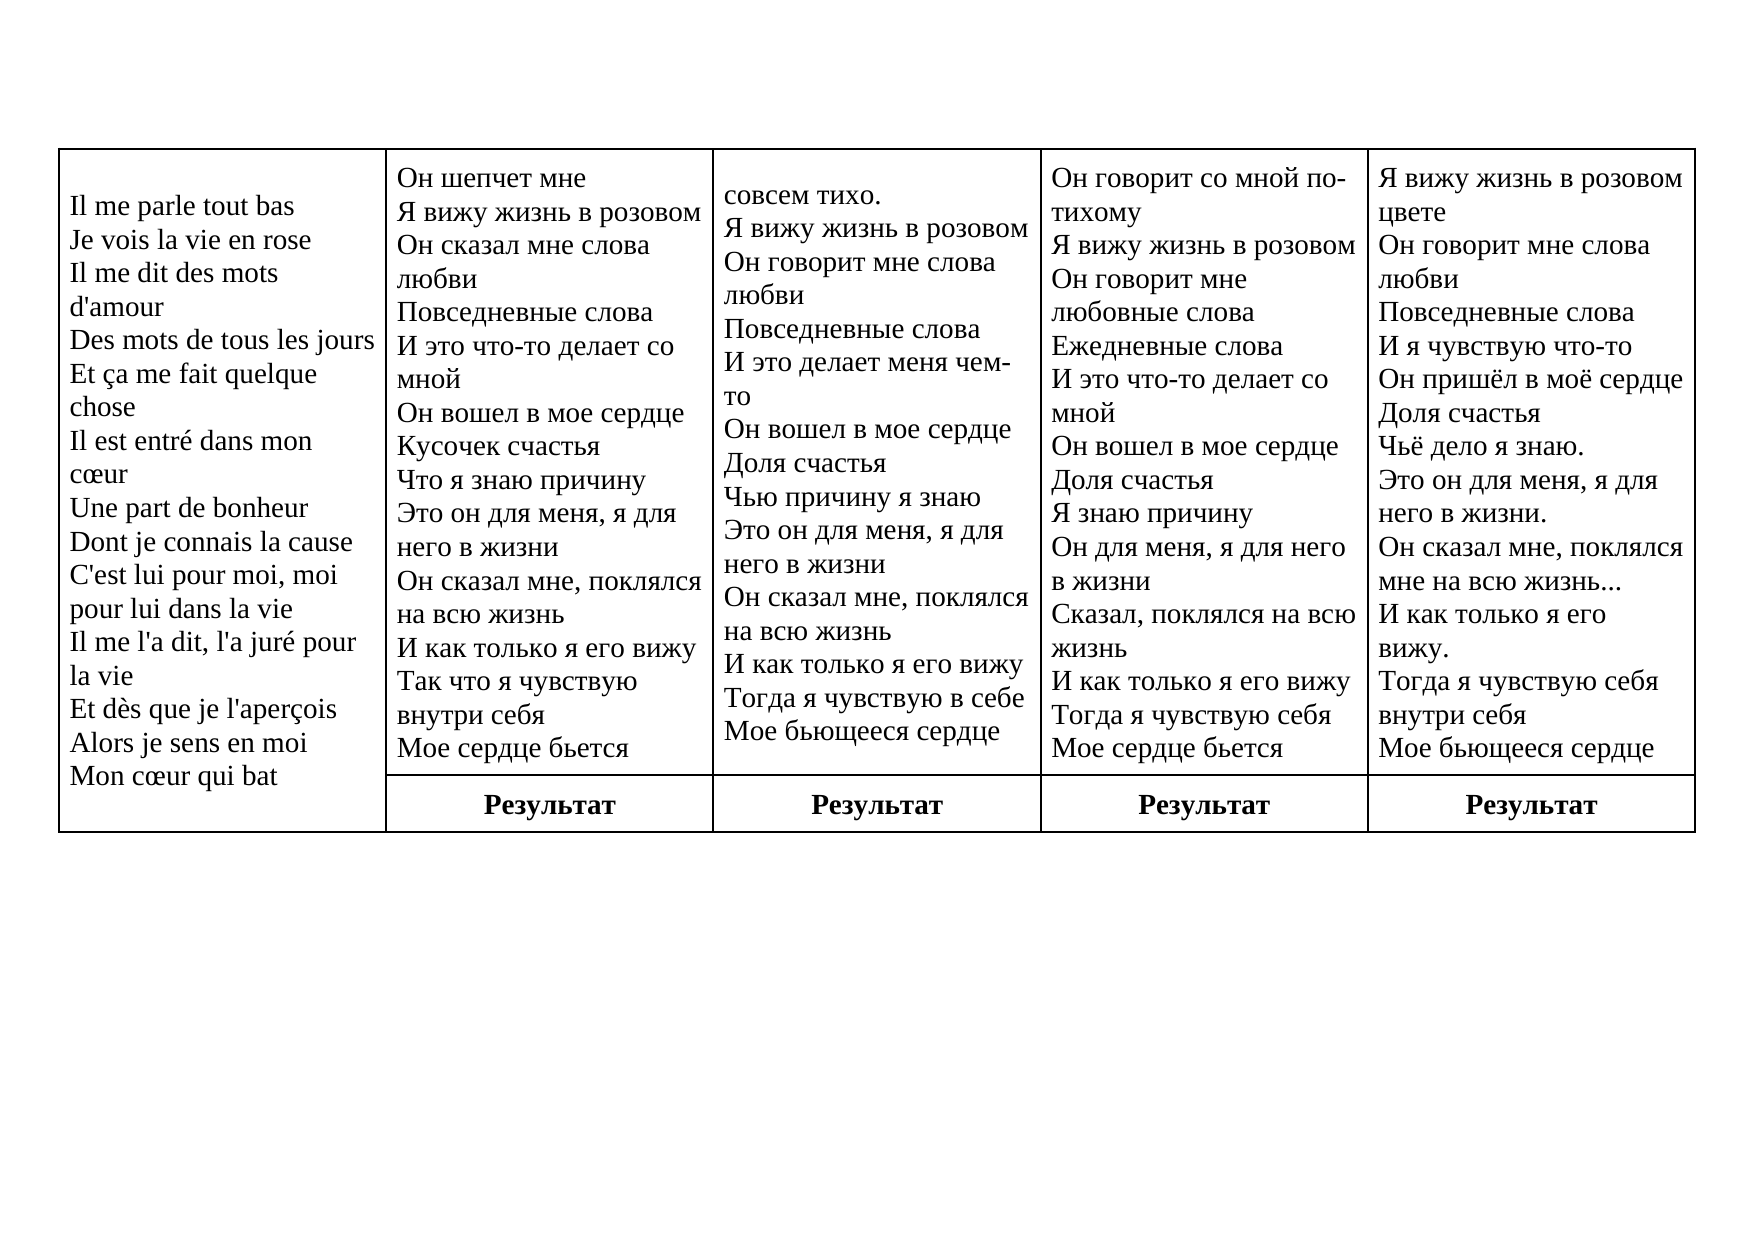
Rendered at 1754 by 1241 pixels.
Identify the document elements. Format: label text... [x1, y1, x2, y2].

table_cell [60, 150, 385, 831]
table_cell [1042, 150, 1367, 774]
table_cell Результат [1042, 776, 1367, 831]
table_cell Результат [387, 776, 712, 831]
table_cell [387, 150, 712, 774]
table_cell Результат [1369, 776, 1694, 831]
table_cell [714, 150, 1040, 774]
table_cell Результат [714, 776, 1040, 831]
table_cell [1369, 150, 1694, 774]
